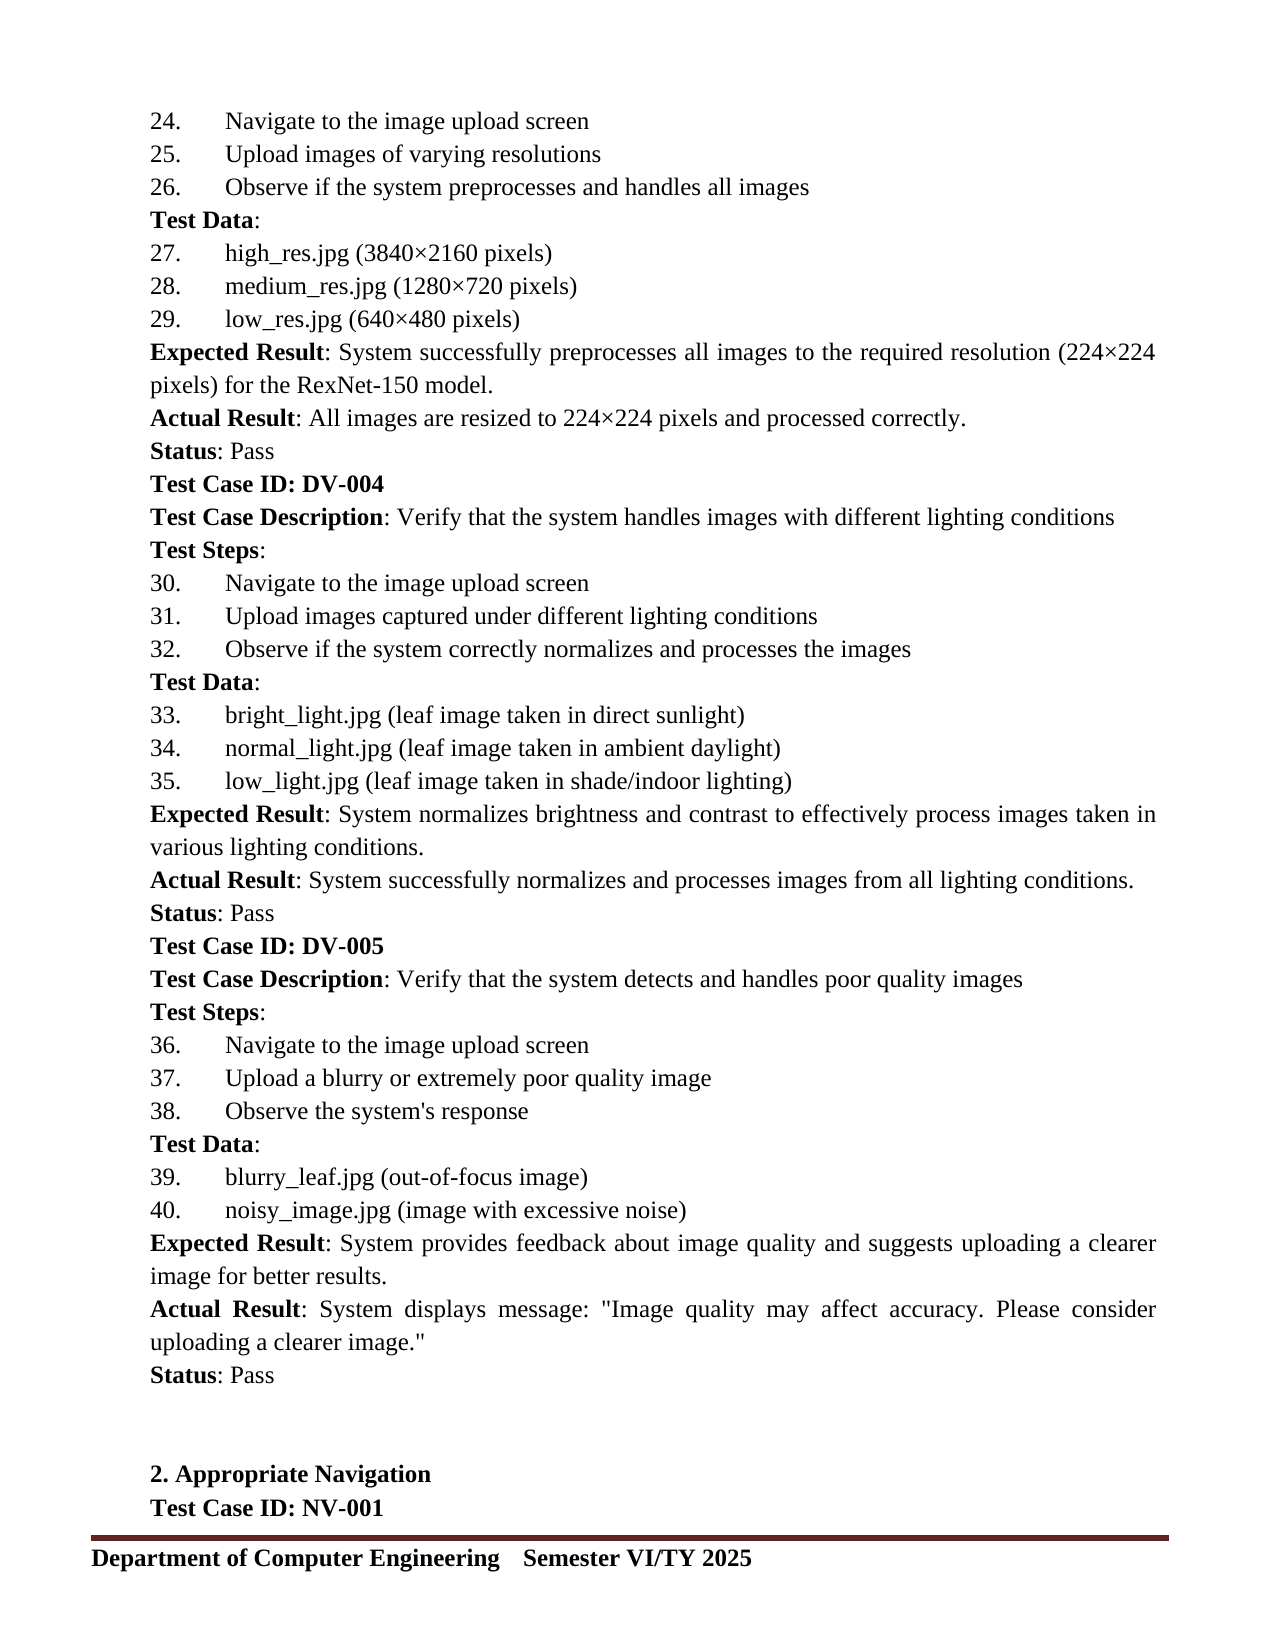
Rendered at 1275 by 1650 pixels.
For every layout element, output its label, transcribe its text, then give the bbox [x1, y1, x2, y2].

text Test Data: [150, 667, 1157, 696]
text Test Steps: [150, 997, 1157, 1026]
text Test Steps: [150, 535, 1157, 564]
text Test Data: [150, 205, 1157, 233]
text Status: Pass [150, 898, 1157, 927]
text 2. Appropriate Navigation [150, 1459, 1157, 1488]
list Upload images captured under different lighting conditions [150, 601, 1157, 630]
list bright_light.jpg (leaf image taken in direct sunlight) [150, 700, 1157, 729]
list Observe if the system correctly normalizes and processes the images [150, 634, 1157, 663]
list normal_light.jpg (leaf image taken in ambient daylight) [150, 733, 1157, 762]
list Navigate to the image upload screen [150, 568, 1157, 597]
text Test Case ID: NV-001 [150, 1493, 1157, 1521]
text Test Case Description: Verify that the system handles images with different lighting conditions [150, 502, 1157, 531]
list Navigate to the image upload screen [150, 106, 1157, 134]
text Status: Pass [150, 1361, 1157, 1389]
text Expected Result: System normalizes brightness and contrast to effectively process images taken in various lighting conditions. [150, 799, 1157, 861]
text Actual Result: System successfully normalizes and processes images from all lighting conditions. [150, 865, 1157, 894]
text Expected Result: System provides feedback about image quality and suggests uploading a clearer image for better results. [150, 1228, 1157, 1290]
list high_res.jpg (3840×2160 pixels) [150, 238, 1157, 267]
list Upload a blurry or extremely poor quality image [150, 1063, 1157, 1092]
list low_light.jpg (leaf image taken in shade/indoor lighting) [150, 766, 1157, 795]
text Actual Result: All images are resized to 224×224 pixels and processed correctly. [150, 403, 1157, 432]
list Upload images of varying resolutions [150, 139, 1157, 167]
list medium_res.jpg (1280×720 pixels) [150, 271, 1157, 299]
text Expected Result: System successfully preprocesses all images to the required resolution (224×224 pixels) for the RexNet-150 model. [150, 337, 1157, 399]
list noisy_image.jpg (image with excessive noise) [150, 1195, 1157, 1224]
text Actual Result: System displays message: "Image quality may affect accuracy. Please consider uploading a clearer image." [150, 1294, 1157, 1356]
list Observe the system's response [150, 1096, 1157, 1125]
text Test Case ID: DV-004 [150, 469, 1157, 498]
list Navigate to the image upload screen [150, 1030, 1157, 1059]
text Test Data: [150, 1129, 1157, 1158]
text Test Case ID: DV-005 [150, 931, 1157, 960]
text Status: Pass [150, 436, 1157, 465]
list blurry_leaf.jpg (out-of-focus image) [150, 1162, 1157, 1191]
text Test Case Description: Verify that the system detects and handles poor quality images [150, 964, 1157, 993]
list Observe if the system preprocesses and handles all images [150, 172, 1157, 201]
list low_res.jpg (640×480 pixels) [150, 304, 1157, 333]
